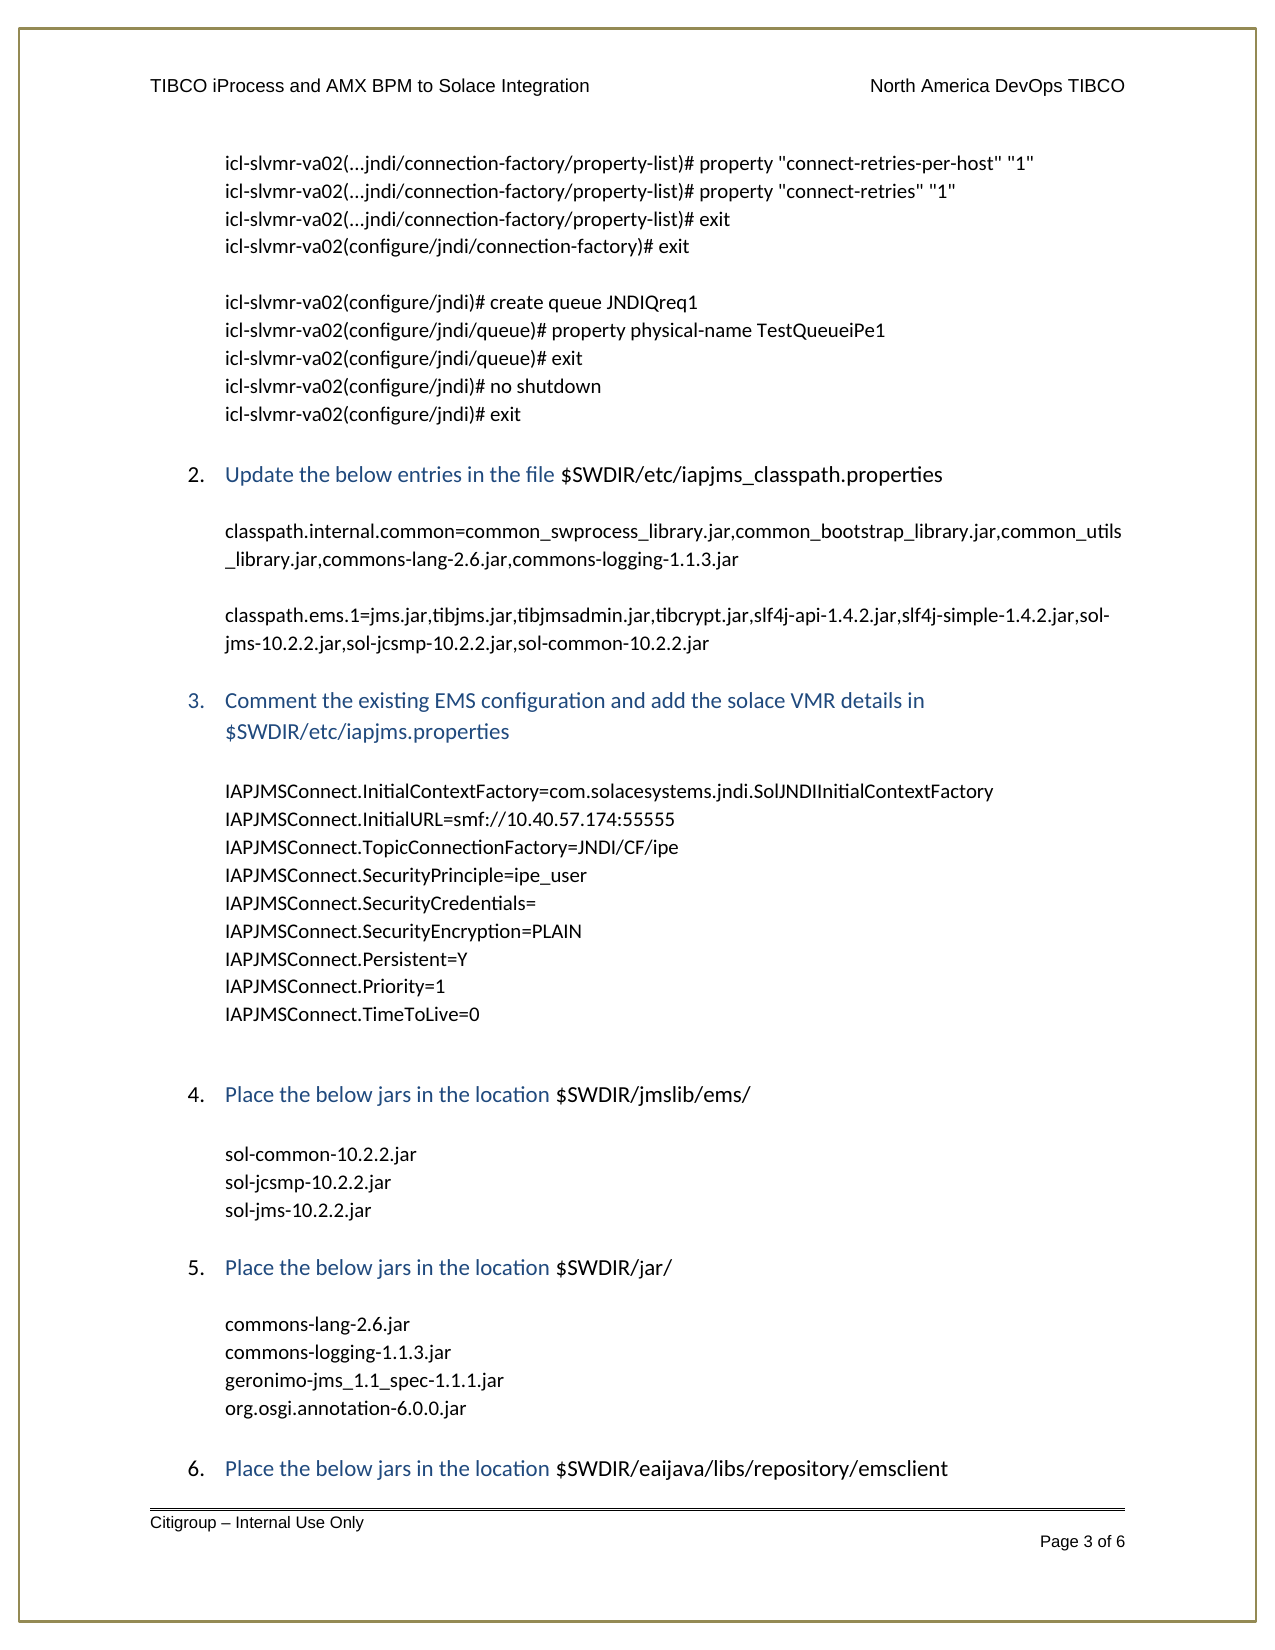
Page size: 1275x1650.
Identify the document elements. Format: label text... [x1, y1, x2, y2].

list IAPJMSConnect.SecurityEncryption=PLAIN [225, 918, 1125, 943]
list org.osgi.annotation-6.0.0.jar [225, 1395, 1125, 1421]
list icl-slvmr-va02(configure/jndi)# exit [225, 401, 1125, 427]
list icl-slvmr-va02(configure/jndi/queue)# exit [225, 345, 1125, 371]
list icl-slvmr-va02(...jndi/connection-factory/property-list)# property "connect-retries-per-host" "1" [225, 150, 1125, 175]
list icl-slvmr-va02(...jndi/connection-factory/property-list)# property "connect-retries" "1" [225, 178, 1125, 203]
list IAPJMSConnect.InitialURL=smf://10.40.57.174:55555 [225, 806, 1125, 832]
list IAPJMSConnect.TimeToLive=0 [225, 1002, 1125, 1027]
list classpath.ems.1=jms.jar,tibjms.jar,tibjmsadmin.jar,tibcrypt.jar,slf4j-api-1.4.2.jar,slf4j-simple-1.4.2.jar,sol-jms-10.2.2.jar,sol-jcsmp-10.2.2.jar,sol-common-10.2.2.jar [225, 602, 1125, 656]
list IAPJMSConnect.InitialContextFactory=com.solacesystems.jndi.SolJNDIInitialContextFactory [225, 778, 1125, 804]
list icl-slvmr-va02(configure/jndi/queue)# property physical-name TestQueueiPe1 [225, 317, 1125, 343]
list IAPJMSConnect.Priority=1 [225, 974, 1125, 999]
list sol-jcsmp-10.2.2.jar [225, 1169, 1125, 1195]
list classpath.internal.common=common_swprocess_library.jar,common_bootstrap_library.jar,common_utils_library.jar,commons-lang-2.6.jar,commons-logging-1.1.3.jar [225, 518, 1125, 572]
list Comment the existing EMS configuration and add the solace VMR details in $SWDIR/etc/iapjms.properties [187, 686, 1125, 745]
list Place the below jars in the location $SWDIR/eaijava/libs/repository/emsclient [187, 1454, 1125, 1482]
list geronimo-jms_1.1_spec-1.1.1.jar [225, 1367, 1125, 1393]
list Update the below entries in the file $SWDIR/etc/iapjms_classpath.properties [187, 460, 1125, 488]
list IAPJMSConnect.TopicConnectionFactory=JNDI/CF/ipe [225, 834, 1125, 859]
list IAPJMSConnect.SecurityPrinciple=ipe_user [225, 862, 1125, 887]
list IAPJMSConnect.SecurityCredentials= [225, 890, 1125, 915]
list IAPJMSConnect.Persistent=Y [225, 946, 1125, 971]
list commons-logging-1.1.3.jar [225, 1339, 1125, 1365]
list Place the below jars in the location $SWDIR/jar/ [187, 1253, 1125, 1281]
list icl-slvmr-va02(...jndi/connection-factory/property-list)# exit [225, 206, 1125, 231]
list icl-slvmr-va02(configure/jndi)# create queue JNDIQreq1 [225, 289, 1125, 315]
list icl-slvmr-va02(configure/jndi/connection-factory)# exit [225, 234, 1125, 259]
list commons-lang-2.6.jar [225, 1312, 1125, 1337]
list sol-common-10.2.2.jar [225, 1141, 1125, 1167]
list icl-slvmr-va02(configure/jndi)# no shutdown [225, 373, 1125, 399]
list Place the below jars in the location $SWDIR/jmslib/ems/ [187, 1080, 1125, 1108]
list sol-jms-10.2.2.jar [225, 1197, 1125, 1223]
